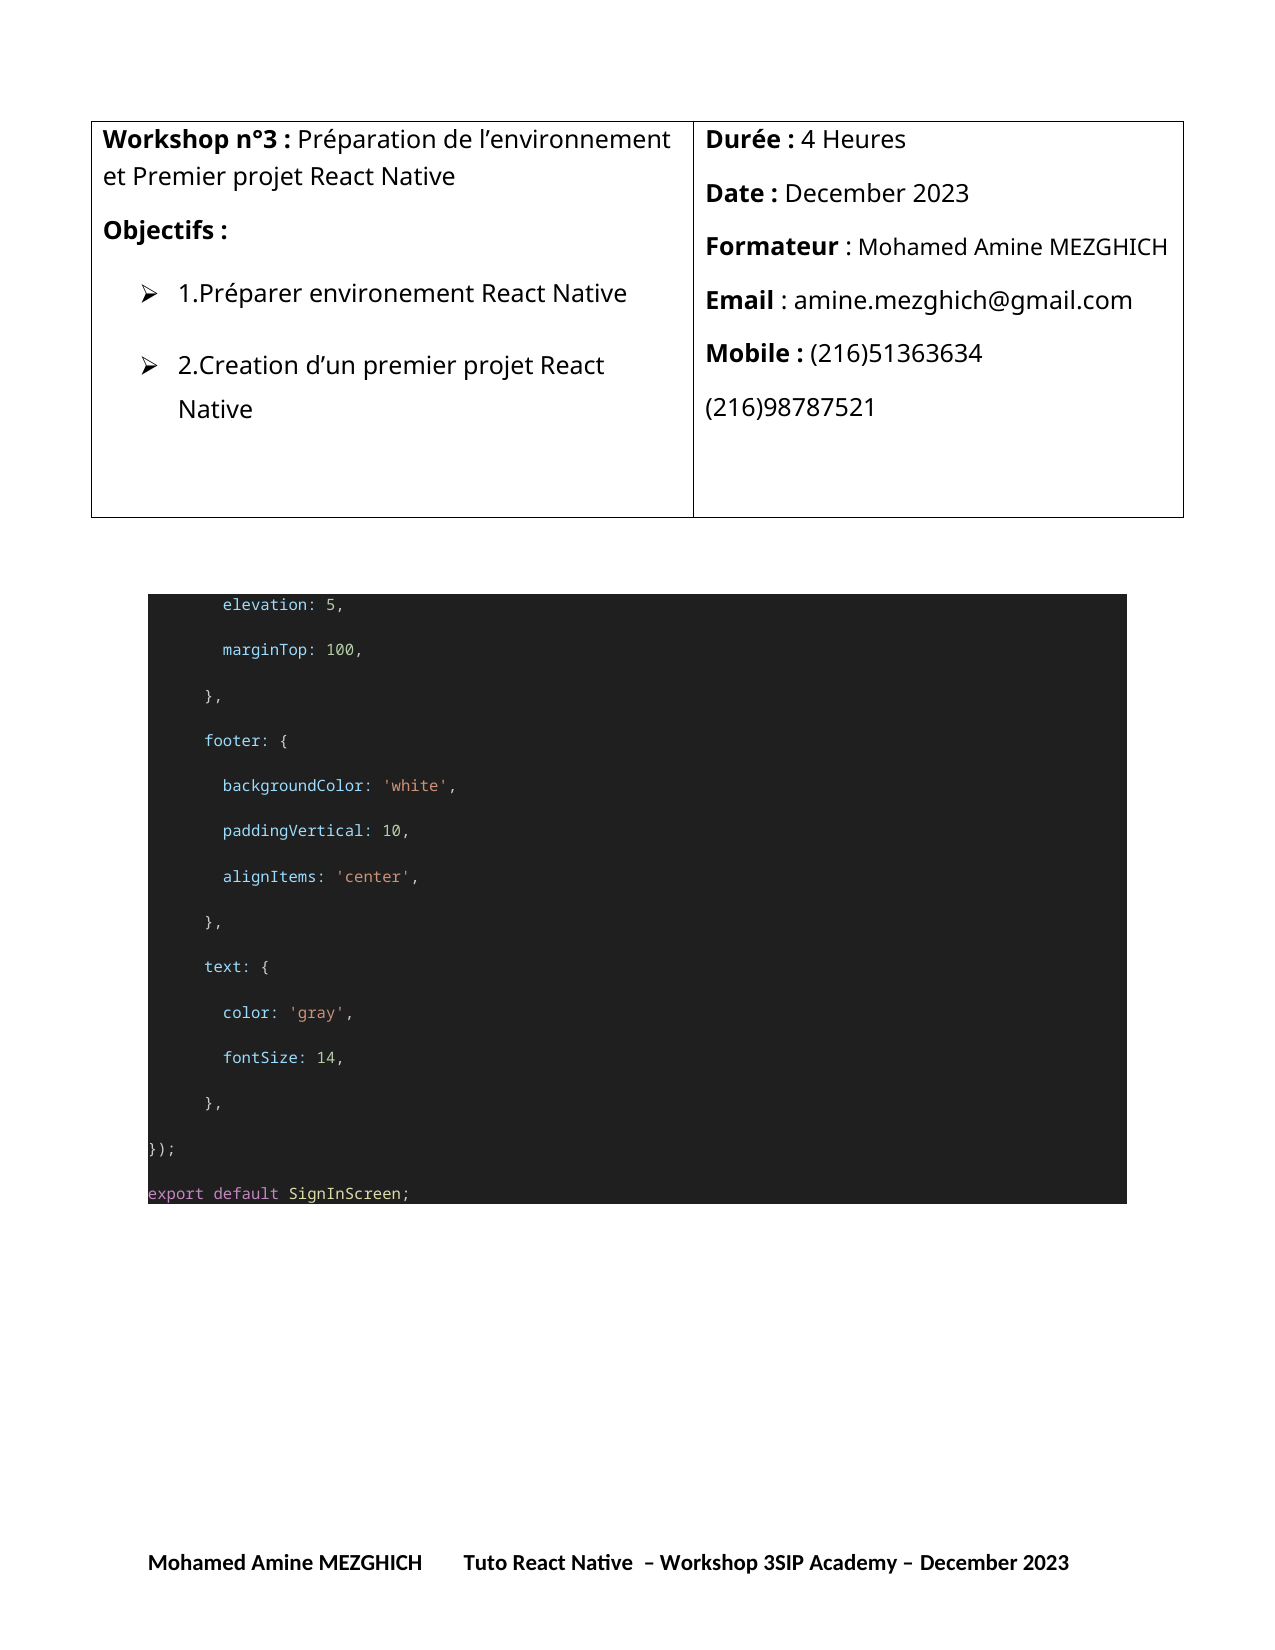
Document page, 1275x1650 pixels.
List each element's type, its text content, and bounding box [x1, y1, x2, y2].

text color: 'gray', [148, 1001, 1127, 1023]
text backgroundColor: 'white', [148, 775, 1127, 796]
text fontSize: 14, [148, 1047, 1127, 1068]
text }); [148, 1137, 1127, 1159]
text footer: { [148, 729, 1127, 751]
text elevation: 5, [148, 594, 1127, 615]
text paddingVertical: 10, [148, 820, 1127, 841]
text export default SignInScreen; [148, 1183, 1127, 1204]
text text: { [148, 956, 1127, 977]
text alignItems: 'center', [148, 866, 1127, 887]
text }, [148, 684, 1127, 706]
text }, [148, 1092, 1127, 1113]
text marginTop: 100, [148, 639, 1127, 660]
text }, [148, 911, 1127, 932]
